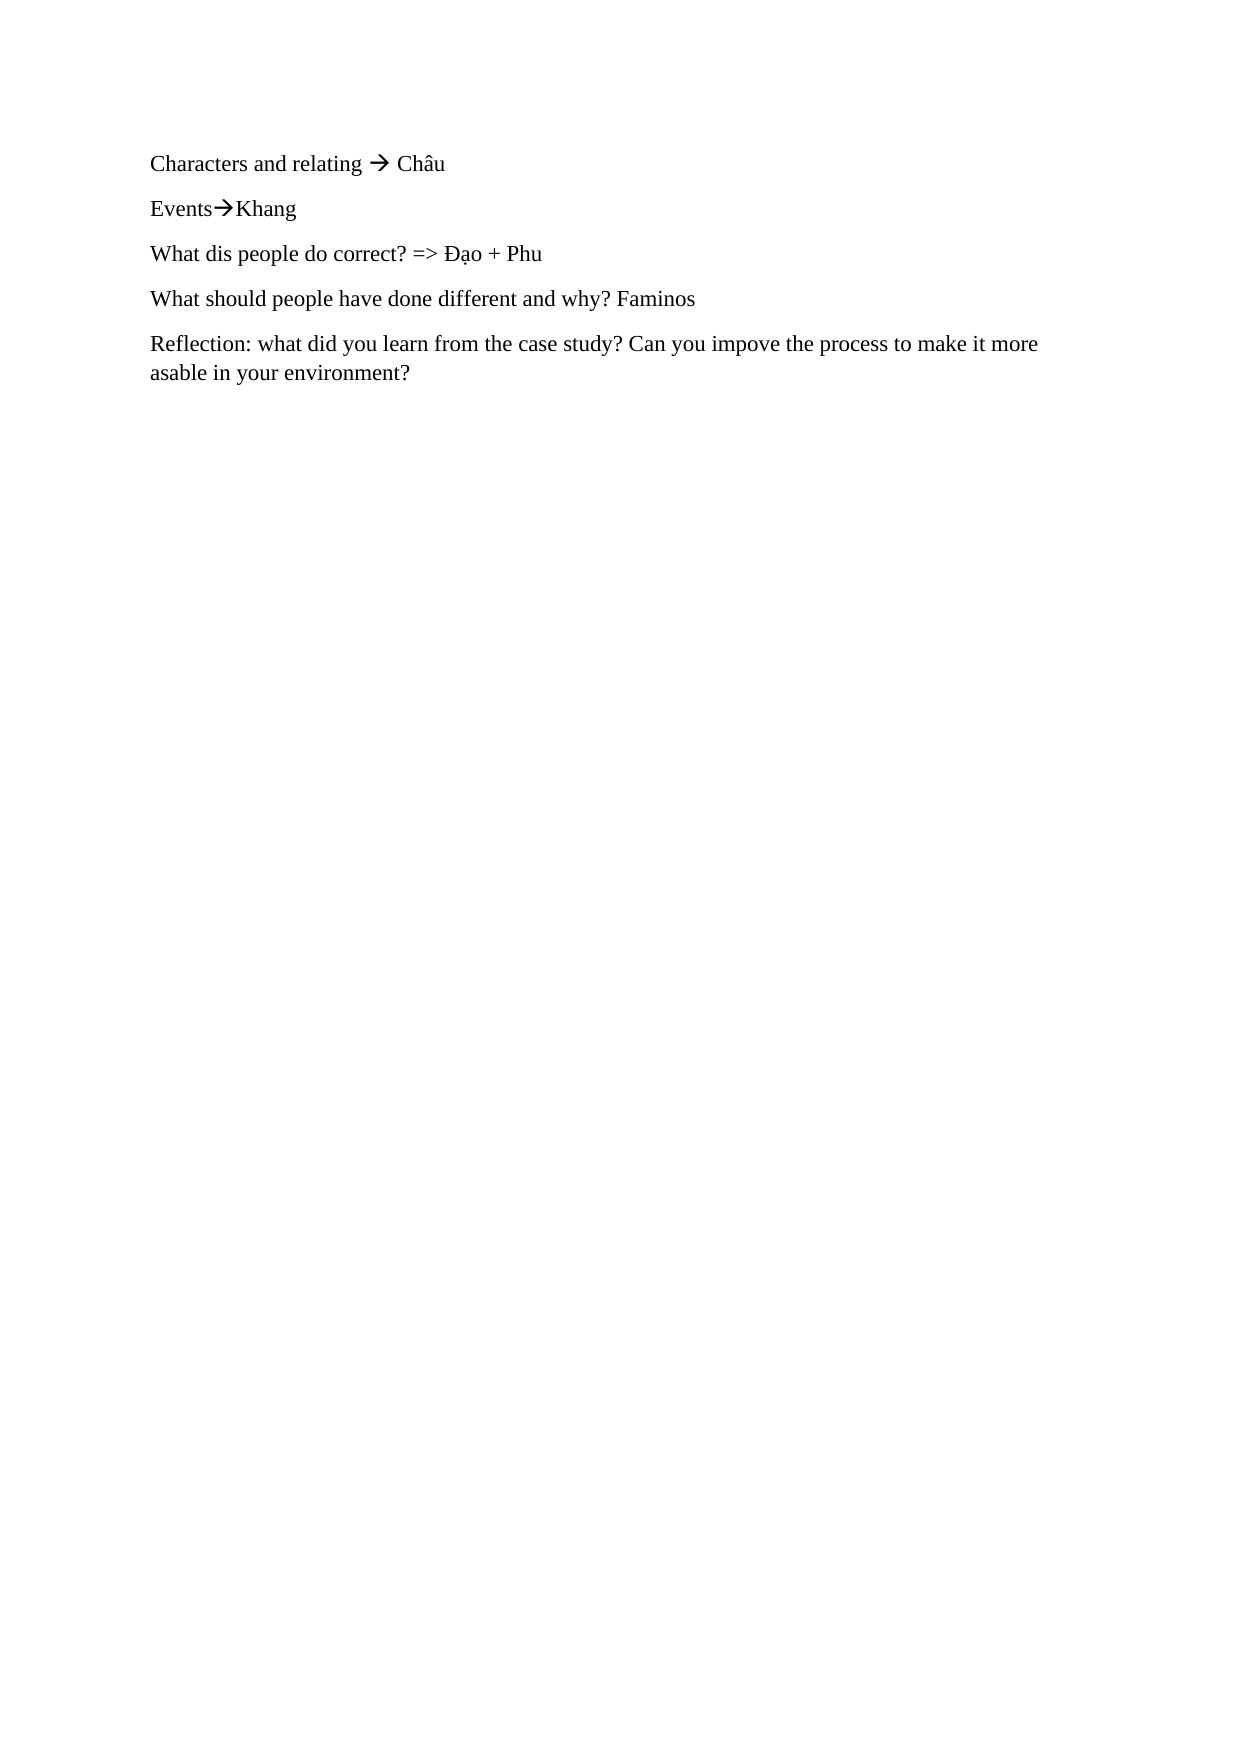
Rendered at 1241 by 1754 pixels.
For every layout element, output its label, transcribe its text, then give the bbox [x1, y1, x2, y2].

text Characters and relating Châu [150, 150, 1090, 176]
text What should people have done different and why? Faminos [150, 285, 1090, 312]
text What dis people do correct? => Đạo + Phu [150, 240, 1090, 267]
text EventsKhang [150, 195, 1090, 221]
text Reflection: what did you learn from the case study? Can you impove the process to make it more asable in your environment? [150, 330, 1090, 385]
